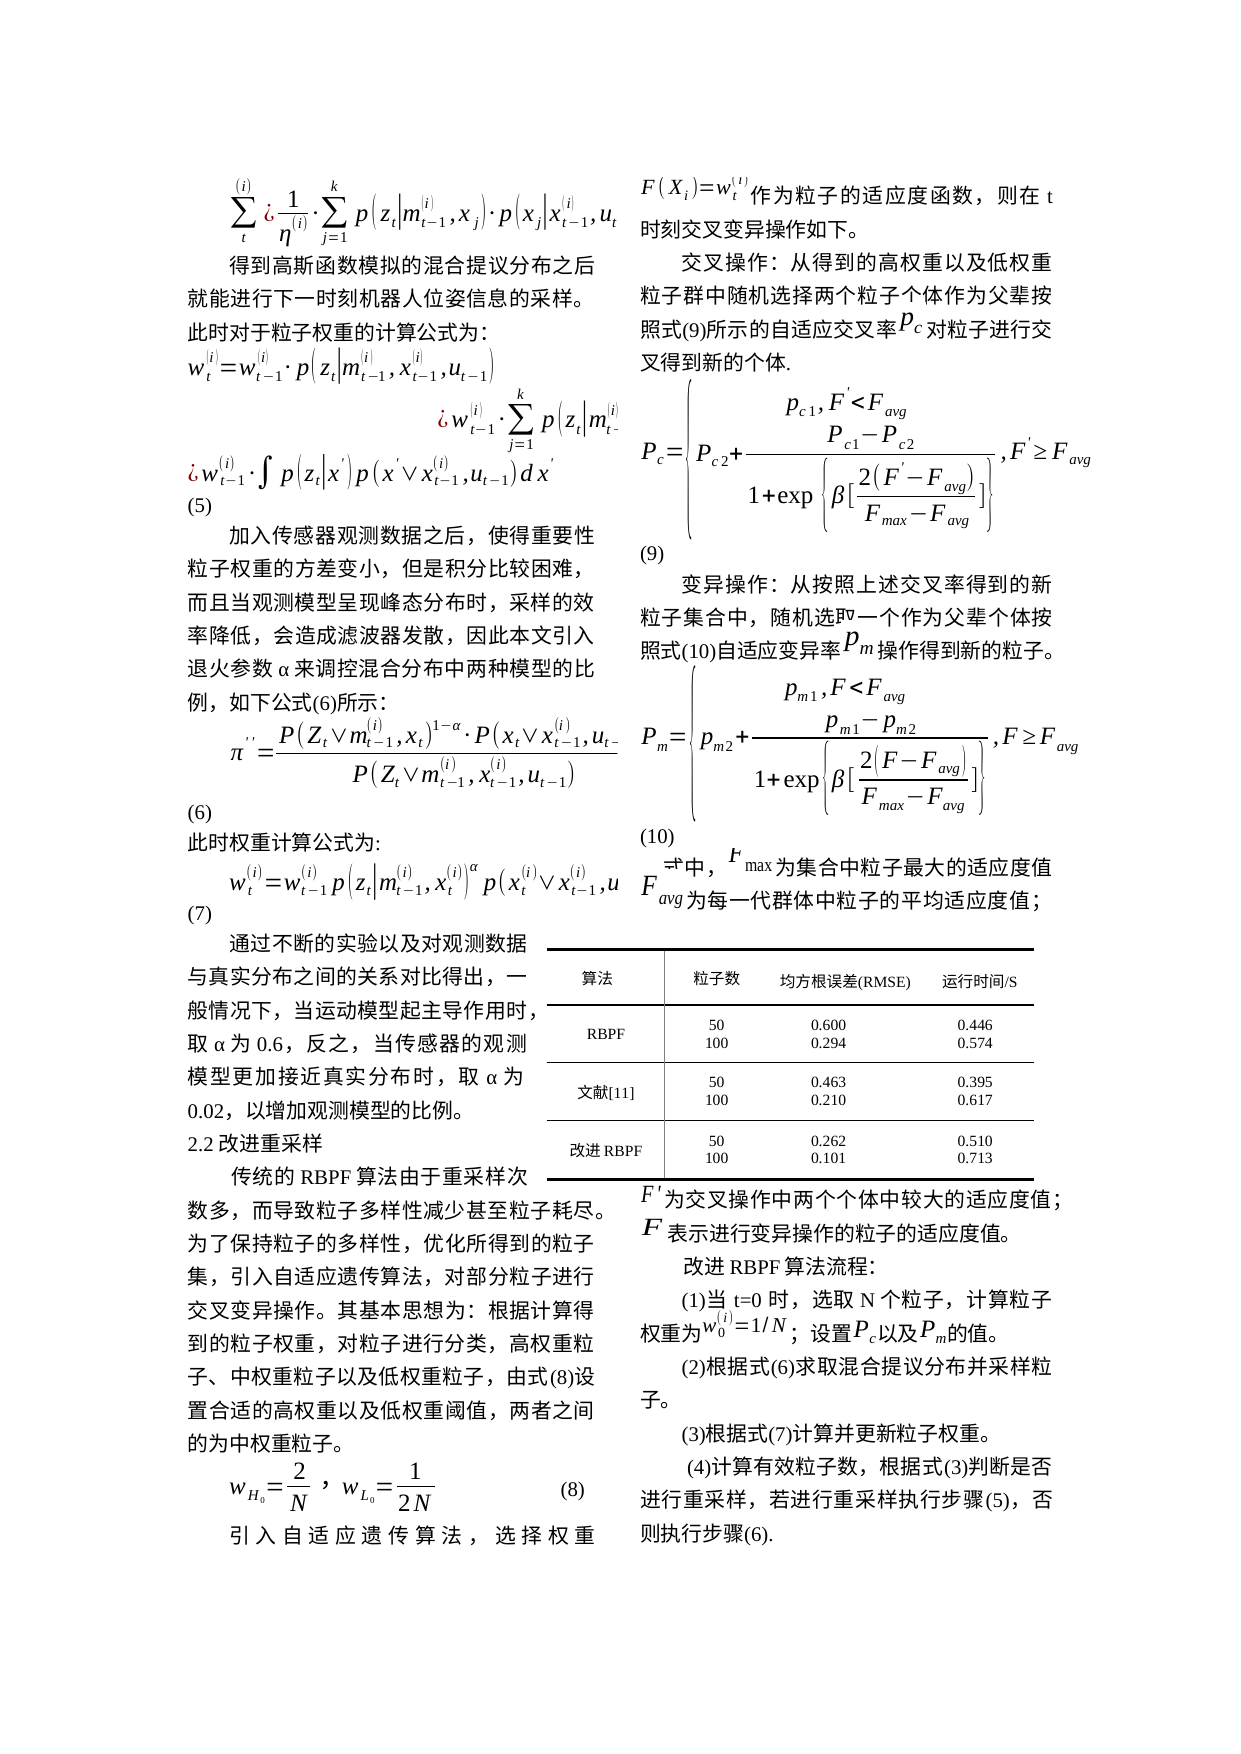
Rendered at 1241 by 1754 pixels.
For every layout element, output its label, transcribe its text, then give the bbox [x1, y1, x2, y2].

text 加入传感器观测数据之后，使得重要性粒子权重的方差变小，但是积分比较困难，而且当观测模型呈现峰态分布时，采样的效率降低，会造成滤波器发散，因此本文引入退火参数α来调控混合分布中两种模型的比例，如下公式(6)所示： [187, 517, 595, 717]
text 交叉操作：从得到的高权重以及低权重粒子群中随机选择两个粒子个体作为父辈按照式(9)所示的自适应交叉率对粒子进行交叉得到新的个体. [640, 244, 1053, 377]
table_header 粒子数 [665, 951, 768, 1004]
text 得到高斯函数模拟的混合提议分布之后就能进行下一时刻机器人位姿信息的采样。此时对于粒子权重的计算公式为： [187, 247, 595, 347]
table_cell 0.600 0.294 [768, 1006, 931, 1062]
table_cell 50 100 [665, 1121, 768, 1178]
text 此时权重计算公式为: [187, 824, 595, 857]
text 变异操作：从按照上述交叉率得到的新粒子集合中，随机选取一个作为父辈个体按照式(10)自适应变异率操作得到新的粒子。 [640, 565, 1053, 665]
table_cell 50 100 [665, 1006, 768, 1062]
table_cell RBPF [547, 1006, 664, 1062]
table_cell 0.510 0.713 [931, 1121, 1034, 1178]
text 2.2 改进重采样 [187, 1125, 547, 1158]
text (4)计算有效粒子数，根据式(3)判断是否进行重采样，若进行重采样执行步骤(5)，否则执行步骤(6). [640, 1448, 1053, 1548]
text 引入自适应遗传算法，选择权重作为粒子的适应度函数，则在t时刻交叉变异操作如下。 [640, 177, 1053, 244]
text (3)根据式(7)计算并更新粒子权重。 [640, 1414, 1053, 1448]
text (2)根据式(6)求取混合提议分布并采样粒子。 [640, 1348, 1053, 1414]
table_cell 0.463 0.210 [768, 1063, 931, 1119]
text 通过不断的实验以及对观测数据与真实分布之间的关系对比得出，一般情况下，当运动模型起主导作用时，取α为0.6，反之，当传感器的观测模型更加接近真实分布时，取α为0.02，以增加观测模型的比例。 [187, 925, 595, 1125]
table_header 算法 [547, 951, 664, 1004]
text (6) [187, 717, 595, 824]
text (9) [640, 377, 1053, 565]
text 改进RBPF算法流程： [640, 1248, 1053, 1281]
table_cell 0.395 0.617 [931, 1063, 1034, 1119]
text (5) [187, 453, 595, 517]
text (7) [187, 857, 595, 925]
table_cell 0.446 0.574 [931, 1006, 1034, 1062]
text (10) [640, 665, 1053, 848]
table_cell 50 100 [665, 1063, 768, 1119]
table_cell 改进RBPF [547, 1121, 664, 1178]
table_cell 0.262 0.101 [768, 1121, 931, 1178]
table_cell 文献[11] [547, 1063, 664, 1119]
table_header 运行时间/s [931, 951, 1034, 1004]
text 式中，为集合中粒子最大的适应度值；为每一代群体中粒子的平均适应度值；为交叉操作中两个个体中较大的适应度值；表示进行变异操作的粒子的适应度值。 [640, 848, 1053, 1248]
text 传统的RBPF算法由于重采样次数多，而导致粒子多样性减少甚至粒子耗尽。为了保持粒子的多样性，优化所得到的粒子集，引入自适应遗传算法，对部分粒子进行交叉变异操作。其基本思想为：根据计算得到的粒子权重，对粒子进行分类，高权重粒子、中权重粒子以及低权重粒子，由式(8)设置合适的高权重以及低权重阈值，两者之间的为中权重粒子。 [187, 1158, 595, 1458]
text (8) [187, 1458, 595, 1517]
text (1)当 t=0 时，选取N个粒子，计算粒子权重为；设置以及的值。 [640, 1281, 1053, 1348]
table_header 均方根误差(rmse) [768, 951, 931, 1004]
text 引入自适应遗传算法，选择权重作为粒子的适应度函数，则在t时刻交叉变异操作如下。 [187, 1517, 595, 1550]
